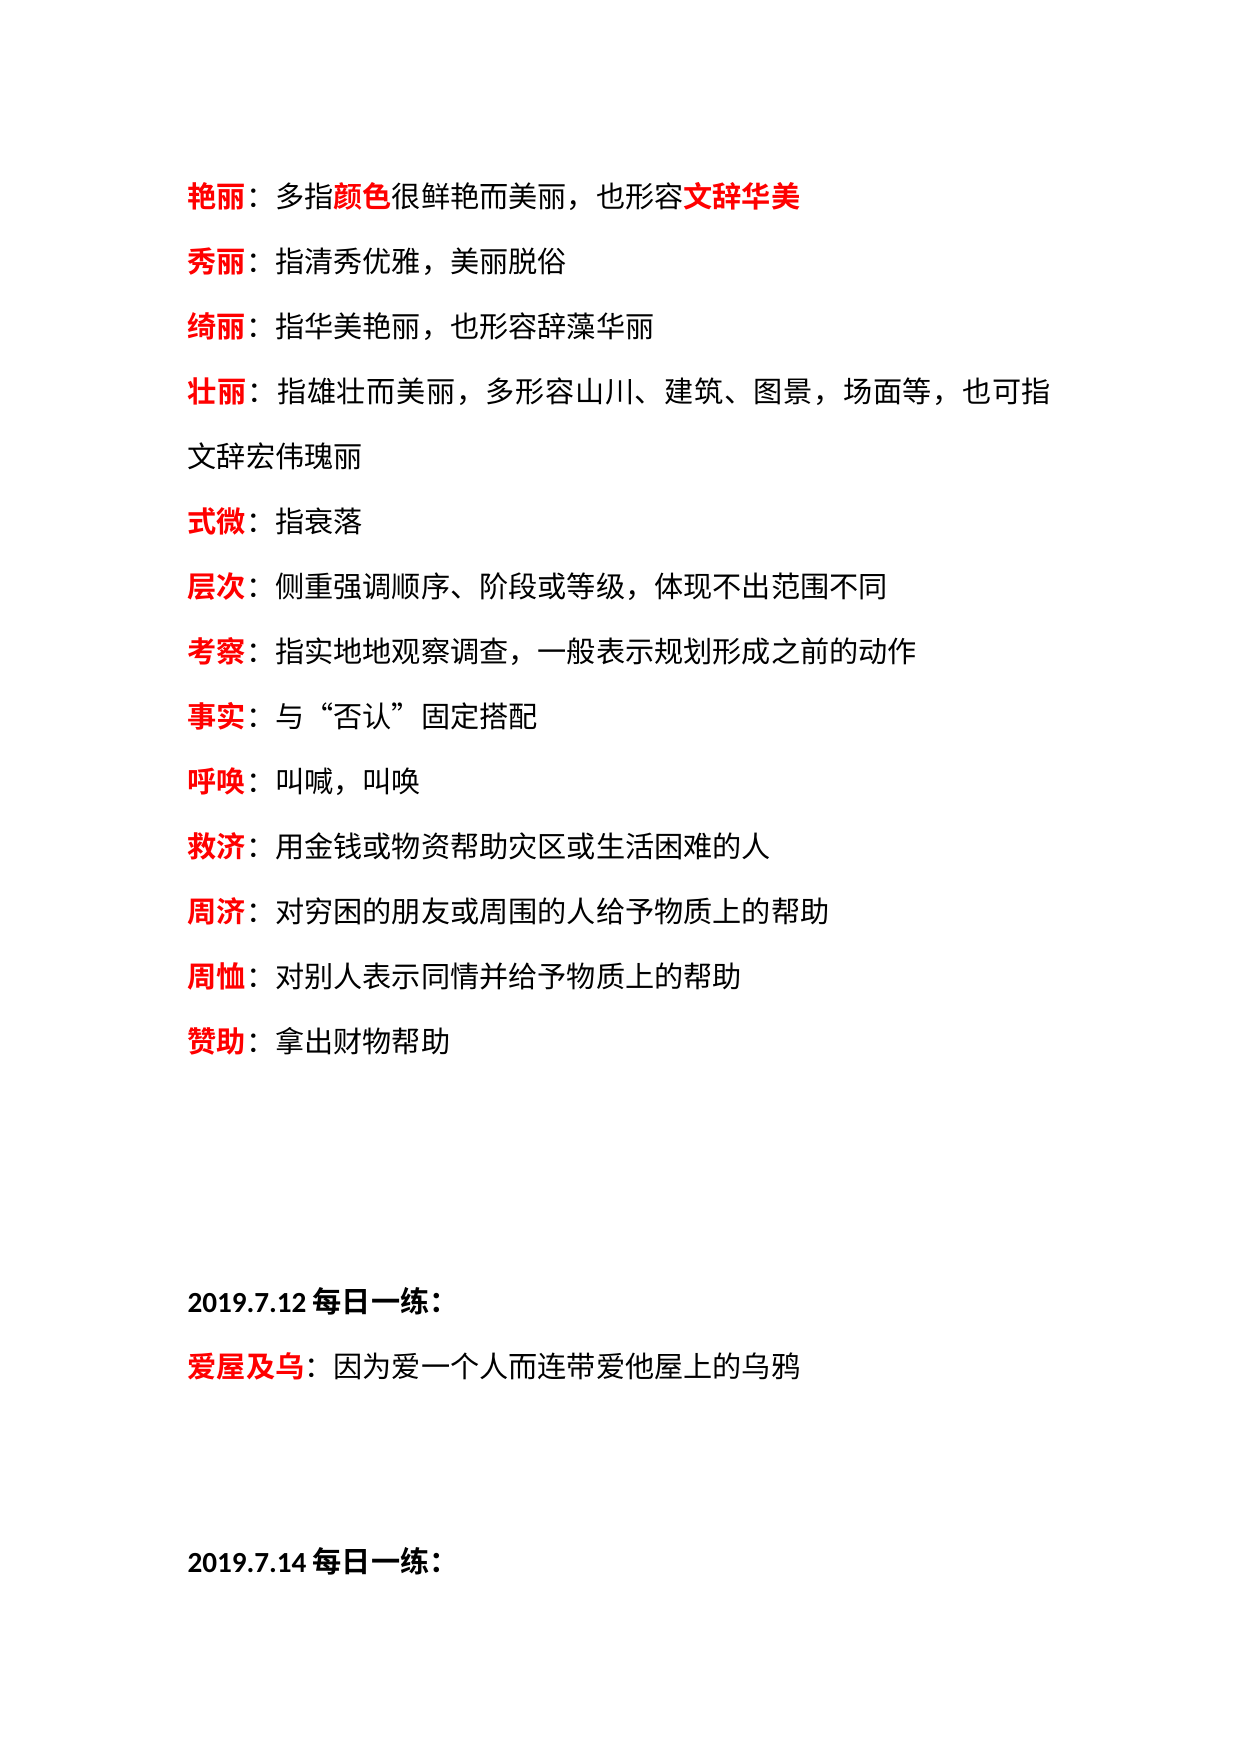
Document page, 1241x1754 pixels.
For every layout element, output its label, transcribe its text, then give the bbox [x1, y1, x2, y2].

text 式微：指衰落 [187, 487, 1053, 552]
text 壮丽：指雄壮而美丽，多形容山川、建筑、图景，场面等，也可指文辞宏伟瑰丽 [187, 357, 1053, 487]
text 考察：指实地地观察调查，一般表示规划形成之前的动作 [187, 617, 1053, 682]
text 周恤：对别人表示同情并给予物质上的帮助 [187, 942, 1053, 1007]
text 艳丽：多指颜色很鲜艳而美丽，也形容文辞华美 [187, 162, 1053, 227]
text 呼唤：叫喊，叫唤 [187, 747, 1053, 812]
text 救济：用金钱或物资帮助灾区或生活困难的人 [187, 812, 1053, 877]
text 爱屋及乌：因为爱一个人而连带爱他屋上的乌鸦 [187, 1332, 1053, 1397]
text 秀丽：指清秀优雅，美丽脱俗 [187, 227, 1053, 292]
text 事实：与“否认”固定搭配 [187, 682, 1053, 747]
text 绮丽：指华美艳丽，也形容辞藻华丽 [187, 292, 1053, 357]
text 赞助：拿出财物帮助 [187, 1007, 1053, 1072]
text 周济：对穷困的朋友或周围的人给予物质上的帮助 [187, 877, 1053, 942]
text 2019.7.14每日一练： [187, 1527, 1053, 1592]
text 层次：侧重强调顺序、阶段或等级，体现不出范围不同 [187, 552, 1053, 617]
text 2019.7.12每日一练： [187, 1267, 1053, 1332]
